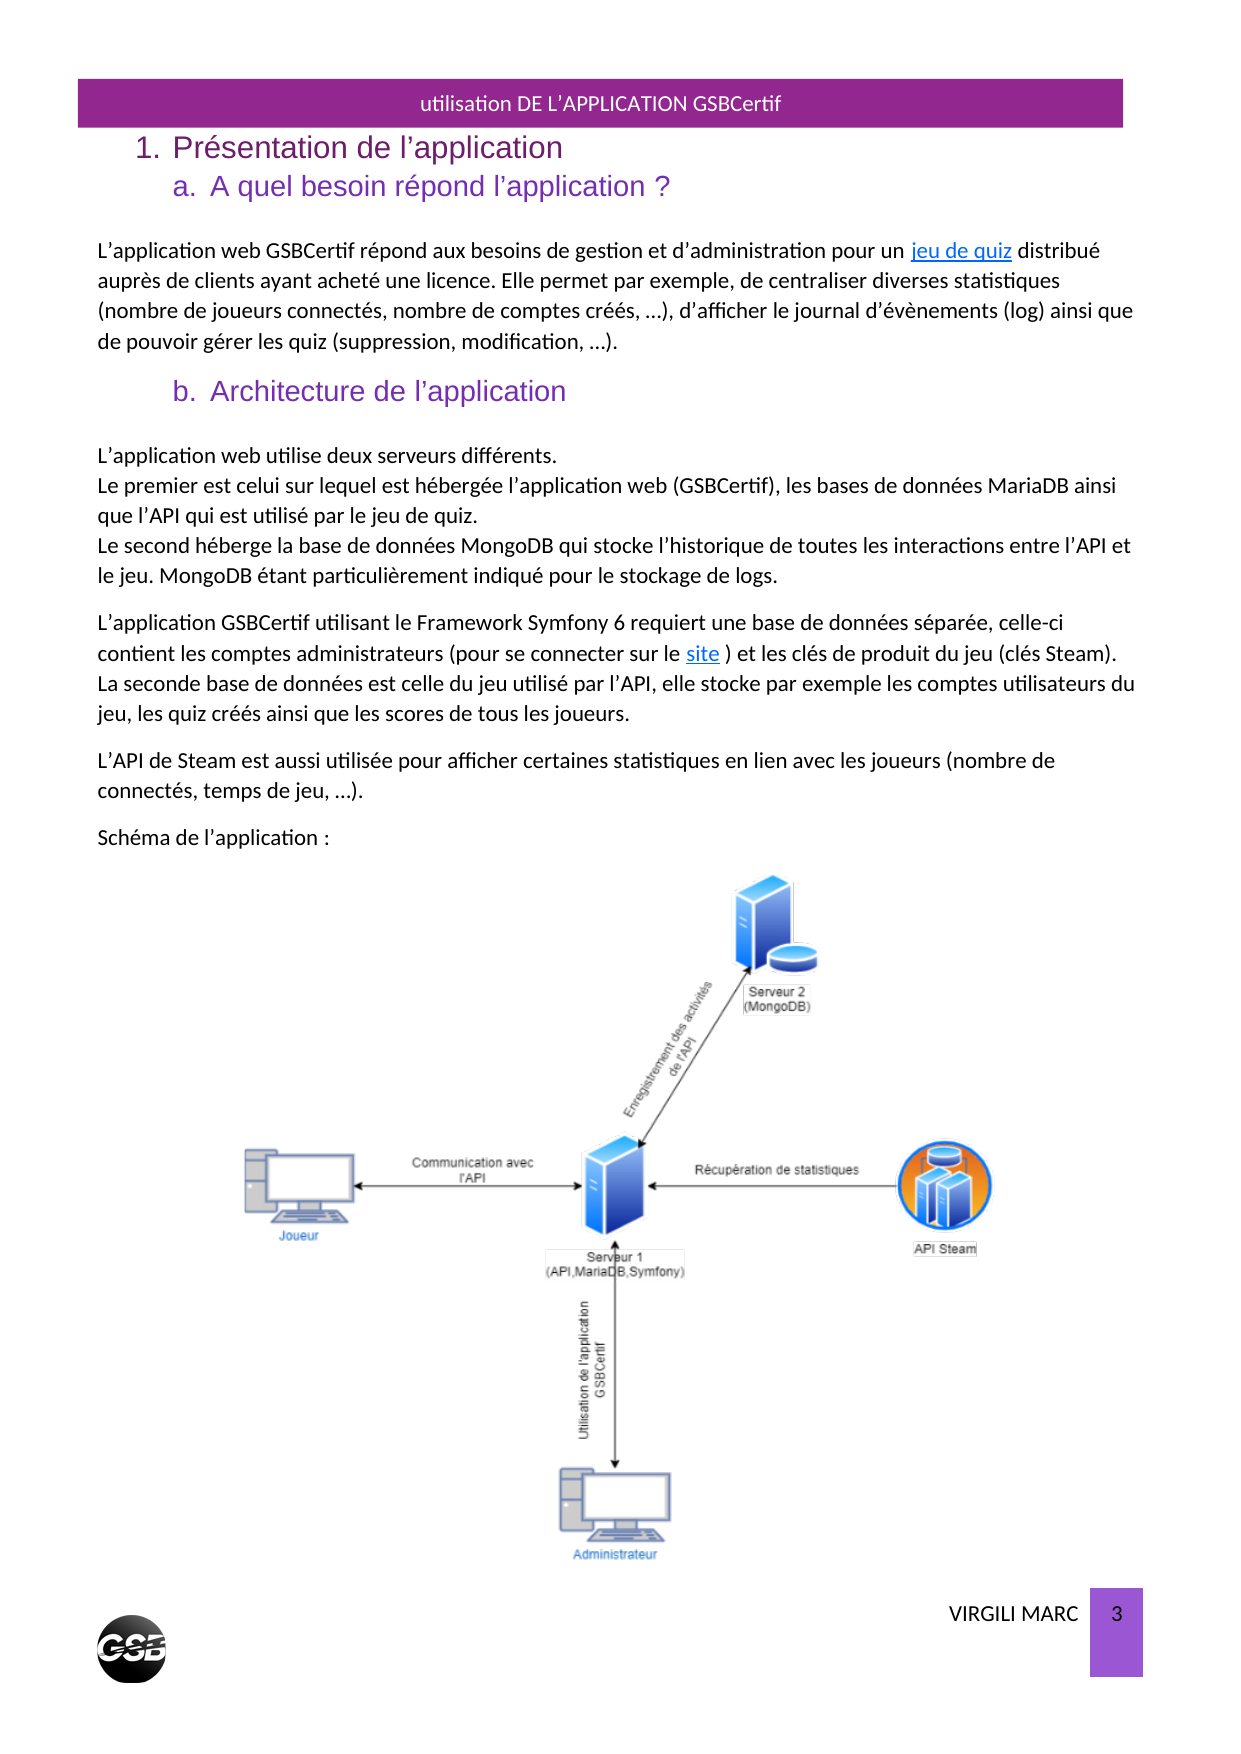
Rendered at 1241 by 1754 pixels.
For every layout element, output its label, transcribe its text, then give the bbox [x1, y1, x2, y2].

subtitle Architecture de l’application [172, 374, 1143, 441]
subtitle A quel besoin répond l’application ? [172, 169, 1143, 236]
text L’API de Steam est aussi utilisée pour afficher certaines statistiques en lien avec les joueurs (nombre de connectés, temps de jeu, …). [97, 746, 1143, 804]
subtitle Présentation de l’application [135, 75, 1143, 165]
text L’application web GSBCertif répond aux besoins de gestion et d’administration pour un jeu de quiz distribué auprès de clients ayant acheté une licence. Elle permet par exemple, de centraliser diverses statistiques (nombre de joueurs connectés, nombre de comptes créés, …), d’afficher le journal d’évènements (log) ainsi que de pouvoir gérer les quiz (suppression, modification, …). [97, 236, 1143, 355]
text L’application web utilise deux serveurs différents. Le premier est celui sur lequel est hébergée l’application web (GSBCertif), les bases de données MariaDB ainsi que l’API qui est utilisé par le jeu de quiz. Le second héberge la base de données MongoDB qui stocke l’historique de toutes les interactions entre l’API et le jeu. MongoDB étant particulièrement indiqué pour le stockage de logs. [97, 441, 1143, 589]
text L’application GSBCertif utilisant le Framework Symfony 6 requiert une base de données séparée, celle-ci contient les comptes administrateurs (pour se connecter sur le site ) et les clés de produit du jeu (clés Steam). La seconde base de données est celle du jeu utilisé par l’API, elle stocke par exemple les comptes utilisateurs du jeu, les quiz créés ainsi que les scores de tous les joueurs. [97, 608, 1143, 727]
picture [244, 872, 996, 1563]
picture [97, 1615, 166, 1683]
text Schéma de l’application : [97, 823, 1143, 851]
